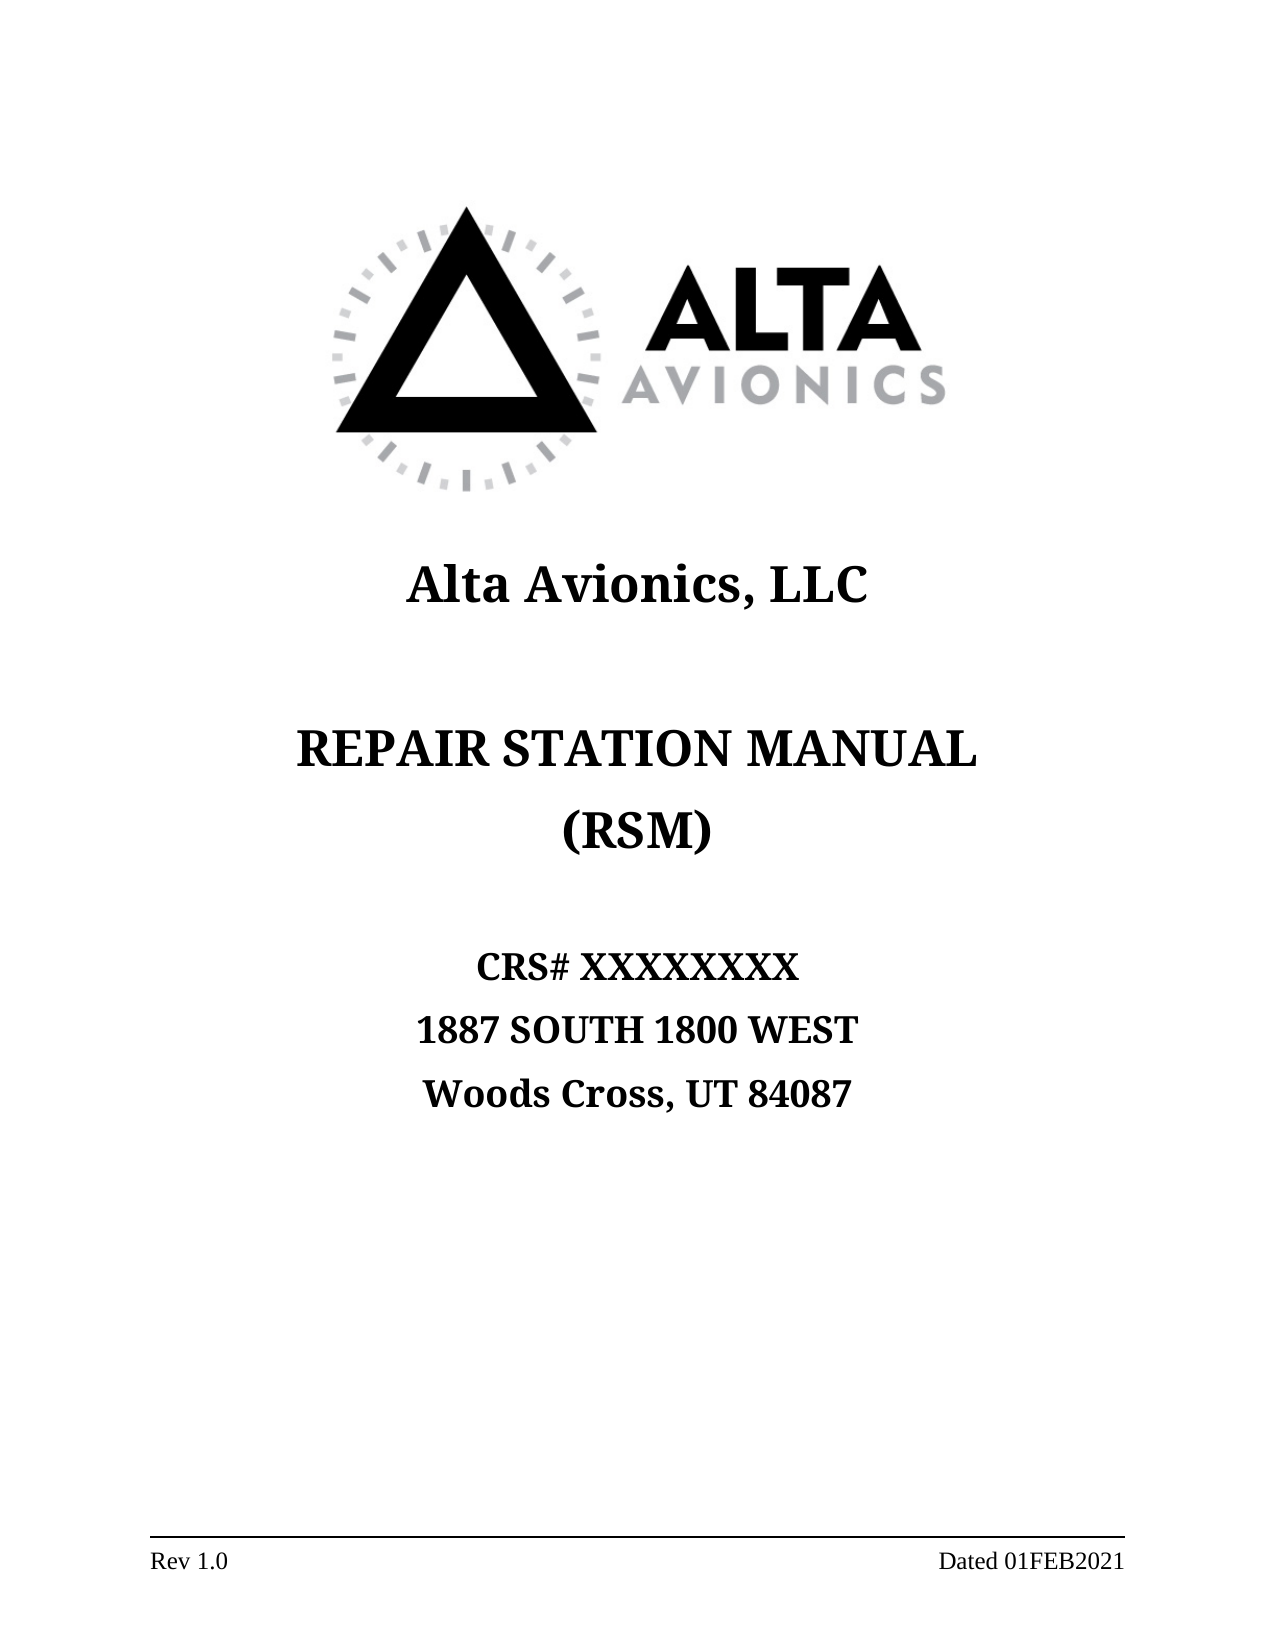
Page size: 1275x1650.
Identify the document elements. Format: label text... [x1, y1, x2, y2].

text Woods Cross, UT 84087 [150, 1067, 1125, 1118]
text Alta Avionics, LLC [150, 549, 1125, 617]
picture [325, 200, 951, 497]
text (RSM) [150, 795, 1125, 863]
text 1887 SOUTH 1800 WEST [150, 1003, 1125, 1054]
text CRS# XXXXXXXX [150, 940, 1125, 991]
text REPAIR STATION MANUAL [150, 713, 1125, 781]
